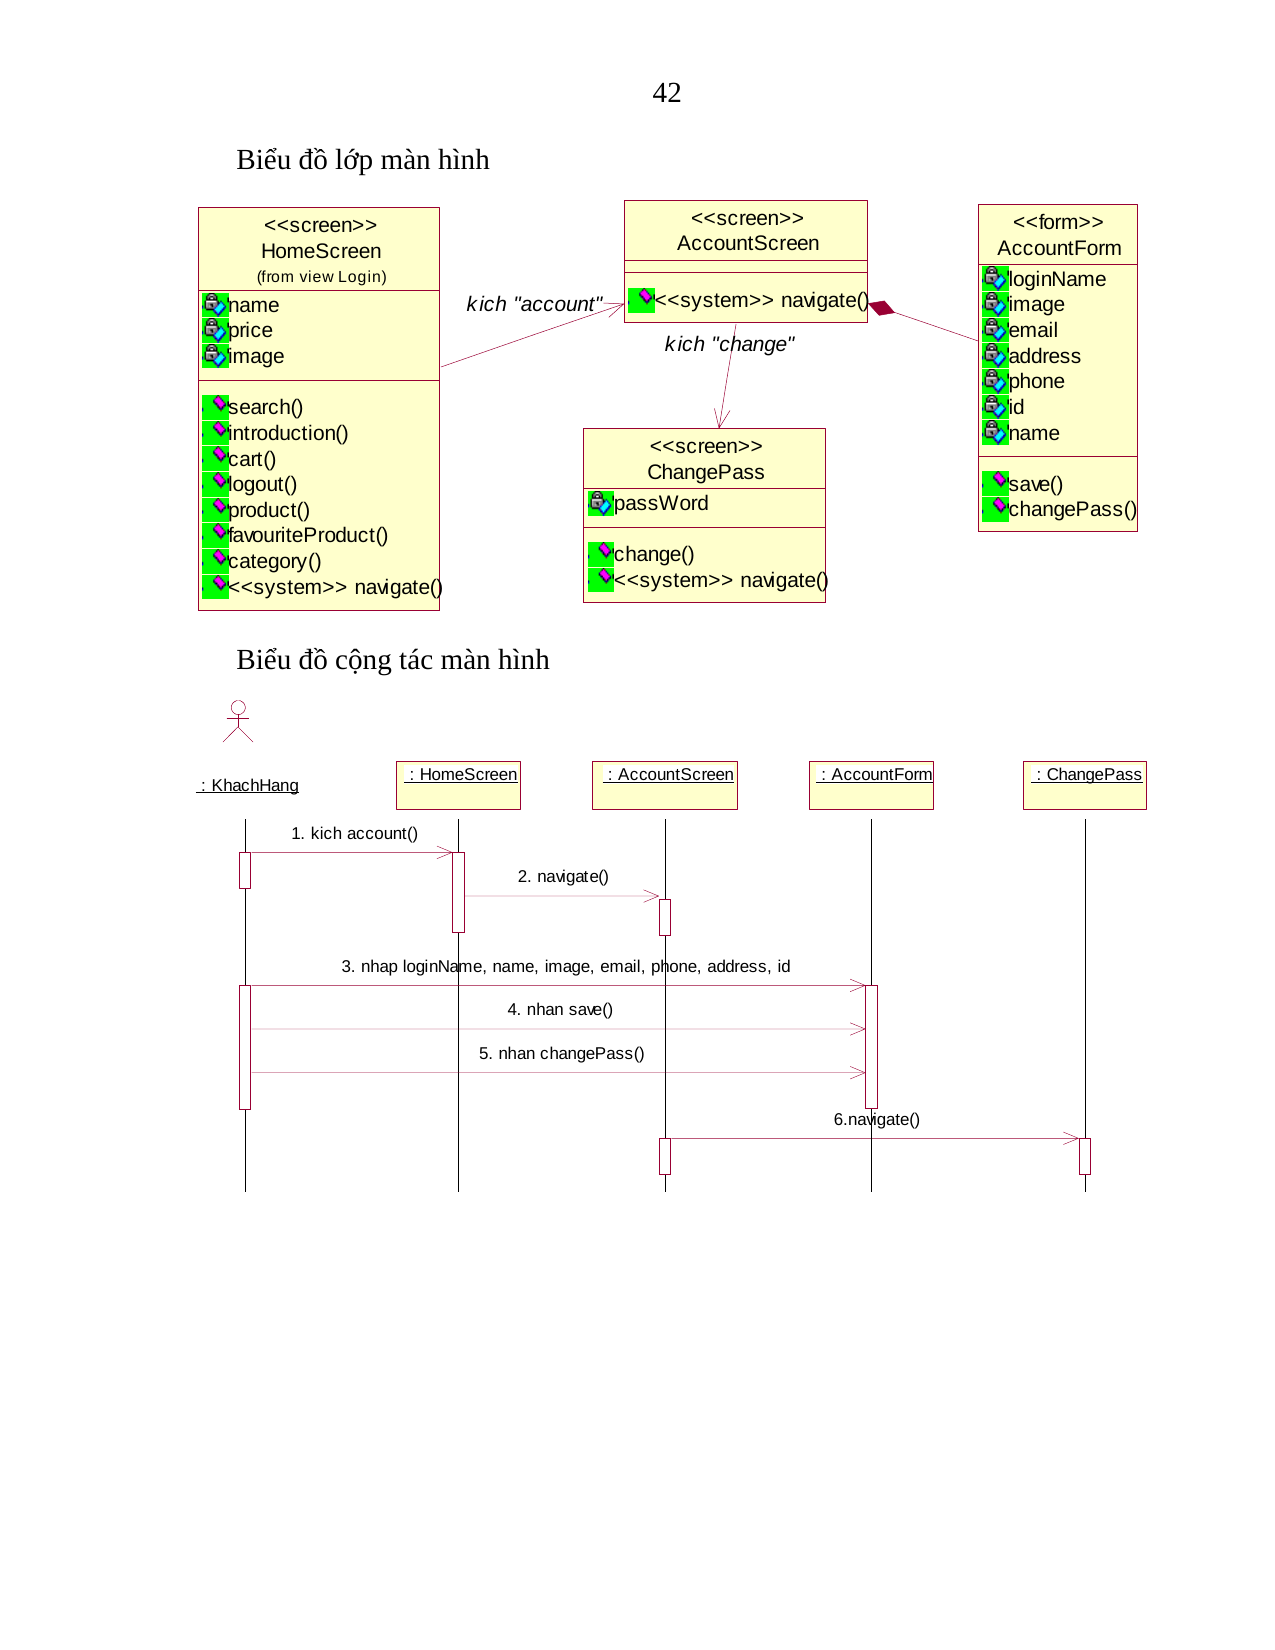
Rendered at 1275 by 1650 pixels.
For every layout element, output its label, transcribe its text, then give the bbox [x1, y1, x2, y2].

text Biểu đồ cộng tác màn hình [236, 642, 1157, 675]
text Biểu đồ lớp màn hình [236, 142, 1157, 176]
